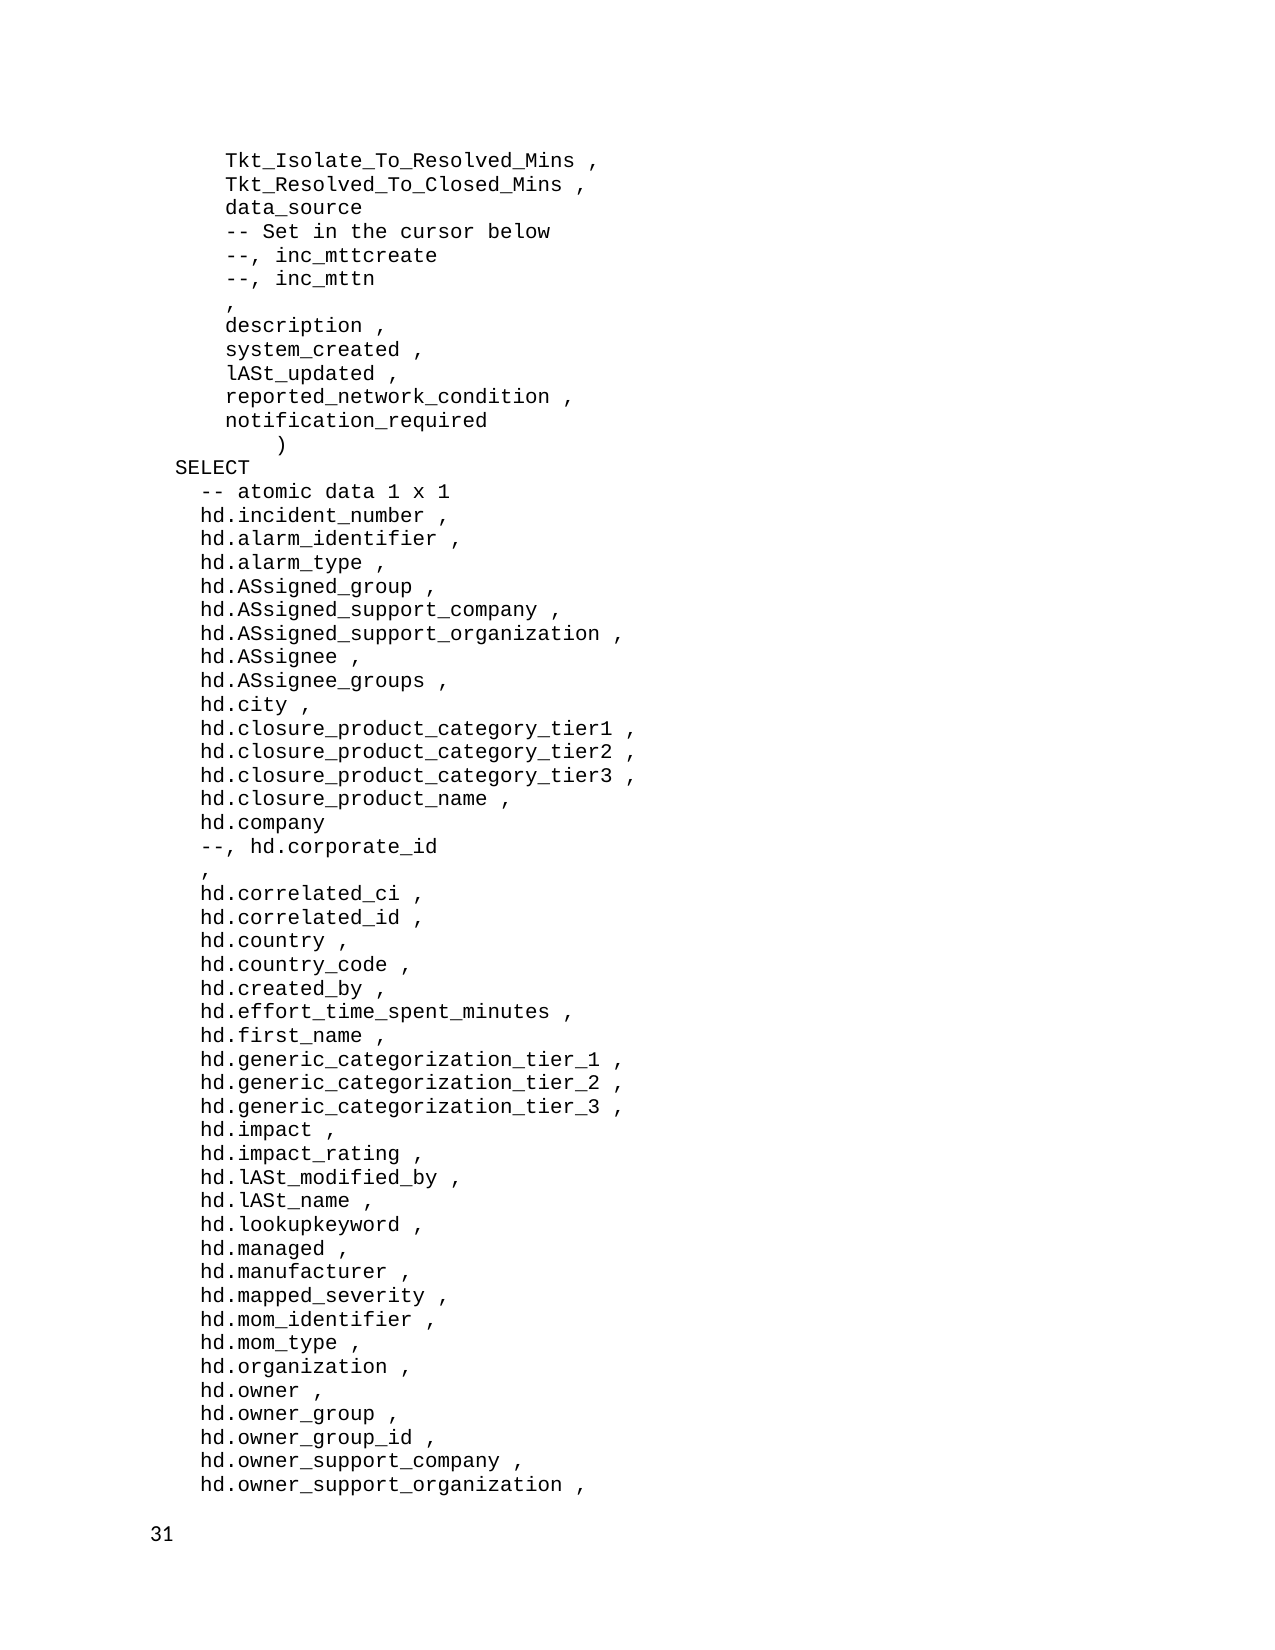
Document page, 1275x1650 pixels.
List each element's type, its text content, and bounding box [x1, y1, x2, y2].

text hd.ASsigned_support_company , [150, 599, 1125, 623]
text hd.closure_product_name , [150, 788, 1125, 812]
text hd.lookupkeyword , [150, 1214, 1125, 1238]
text hd.country_code , [150, 954, 1125, 978]
text SELECT [150, 457, 1125, 481]
text --, inc_mttn [225, 268, 1125, 292]
text hd.mapped_severity , [150, 1285, 1125, 1309]
text hd.closure_product_category_tier1 , [150, 717, 1125, 741]
text Tkt_Resolved_To_Closed_Mins , [225, 174, 1125, 197]
text ) [225, 434, 1125, 457]
text hd.correlated_id , [150, 907, 1125, 930]
text hd.owner , [150, 1379, 1125, 1403]
text hd.alarm_identifier , [150, 528, 1125, 552]
text -- atomic data 1 x 1 [150, 481, 1125, 505]
text --, hd.corporate_id [150, 836, 1125, 859]
text hd.effort_time_spent_minutes , [150, 1001, 1125, 1025]
text hd.lASt_name , [150, 1190, 1125, 1214]
text notification_required [225, 410, 1125, 434]
text data_source [225, 197, 1125, 221]
text hd.generic_categorization_tier_1 , [150, 1048, 1125, 1072]
text hd.company [150, 812, 1125, 836]
text hd.ASsigned_group , [150, 576, 1125, 599]
text lASt_updated , [225, 363, 1125, 386]
text hd.lASt_modified_by , [150, 1167, 1125, 1190]
text hd.created_by , [150, 978, 1125, 1001]
text hd.organization , [150, 1356, 1125, 1379]
text hd.alarm_type , [150, 552, 1125, 576]
text hd.generic_categorization_tier_2 , [150, 1072, 1125, 1096]
text hd.mom_type , [150, 1332, 1125, 1356]
text hd.owner_group_id , [150, 1427, 1125, 1451]
text hd.closure_product_category_tier3 , [150, 765, 1125, 788]
text hd.impact , [150, 1119, 1125, 1143]
text hd.ASsignee_groups , [150, 670, 1125, 694]
text hd.closure_product_category_tier2 , [150, 741, 1125, 765]
text Tkt_Isolate_To_Resolved_Mins , [225, 150, 1125, 174]
text hd.ASsigned_support_organization , [150, 623, 1125, 647]
text hd.city , [150, 694, 1125, 717]
text hd.owner_support_organization , [150, 1474, 1125, 1498]
text hd.ASsignee , [150, 647, 1125, 670]
text reported_network_condition , [225, 386, 1125, 410]
text hd.first_name , [150, 1025, 1125, 1048]
text hd.correlated_ci , [150, 883, 1125, 907]
text hd.mom_identifier , [150, 1309, 1125, 1332]
text hd.incident_number , [150, 505, 1125, 528]
text hd.managed , [150, 1238, 1125, 1261]
text system_created , [225, 339, 1125, 363]
text hd.manufacturer , [150, 1261, 1125, 1285]
text , [225, 292, 1125, 316]
text -- Set in the cursor below [225, 221, 1125, 244]
text --, inc_mttcreate [225, 244, 1125, 268]
text hd.owner_support_company , [150, 1451, 1125, 1474]
text , [150, 859, 1125, 883]
text hd.impact_rating , [150, 1143, 1125, 1167]
text hd.country , [150, 930, 1125, 954]
text hd.owner_group , [150, 1403, 1125, 1427]
text hd.generic_categorization_tier_3 , [150, 1096, 1125, 1119]
text description , [225, 316, 1125, 339]
